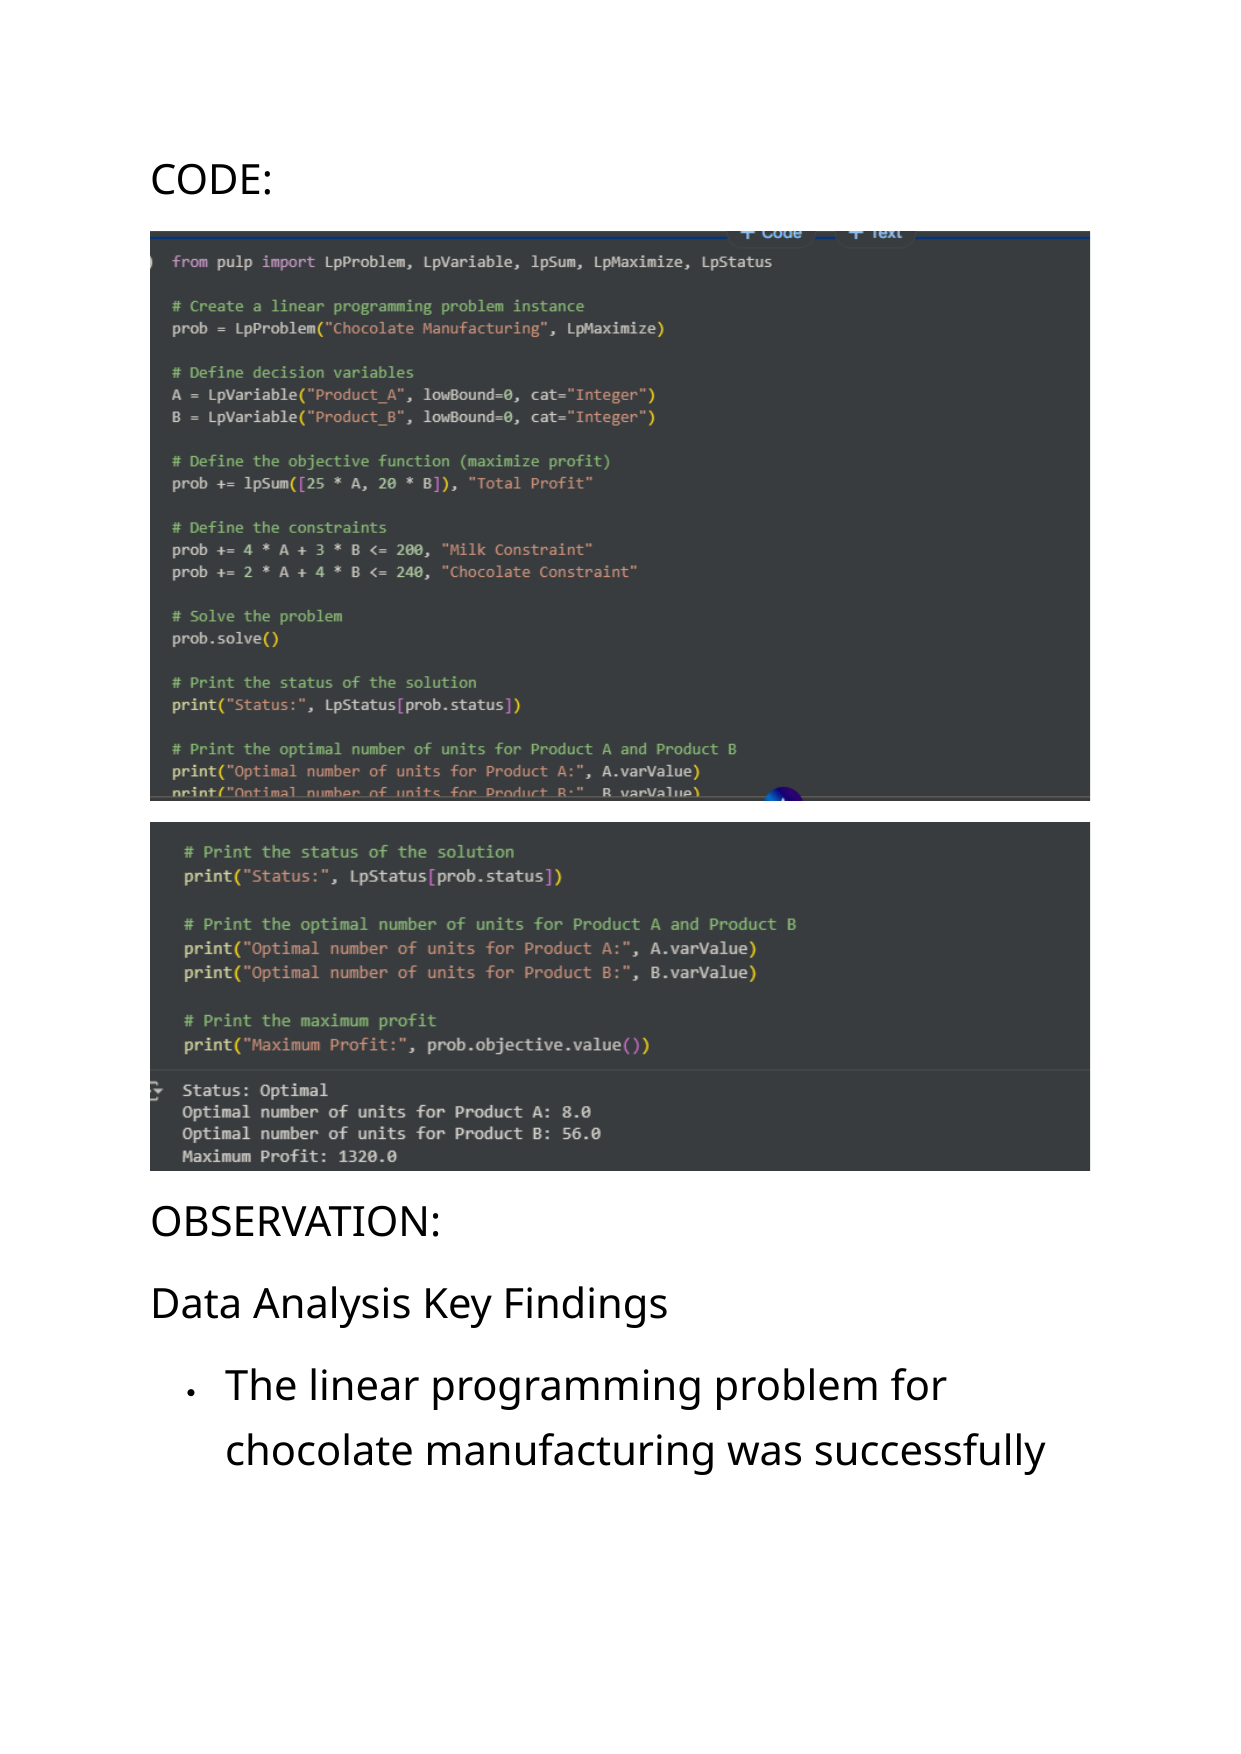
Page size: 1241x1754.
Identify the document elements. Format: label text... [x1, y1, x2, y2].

picture [150, 822, 1091, 1171]
text CODE: [150, 150, 1090, 207]
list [187, 1355, 1090, 1477]
text Data Analysis Key Findings [150, 1273, 1090, 1330]
text OBSERVATION: [150, 1192, 1090, 1248]
picture [150, 231, 1091, 801]
